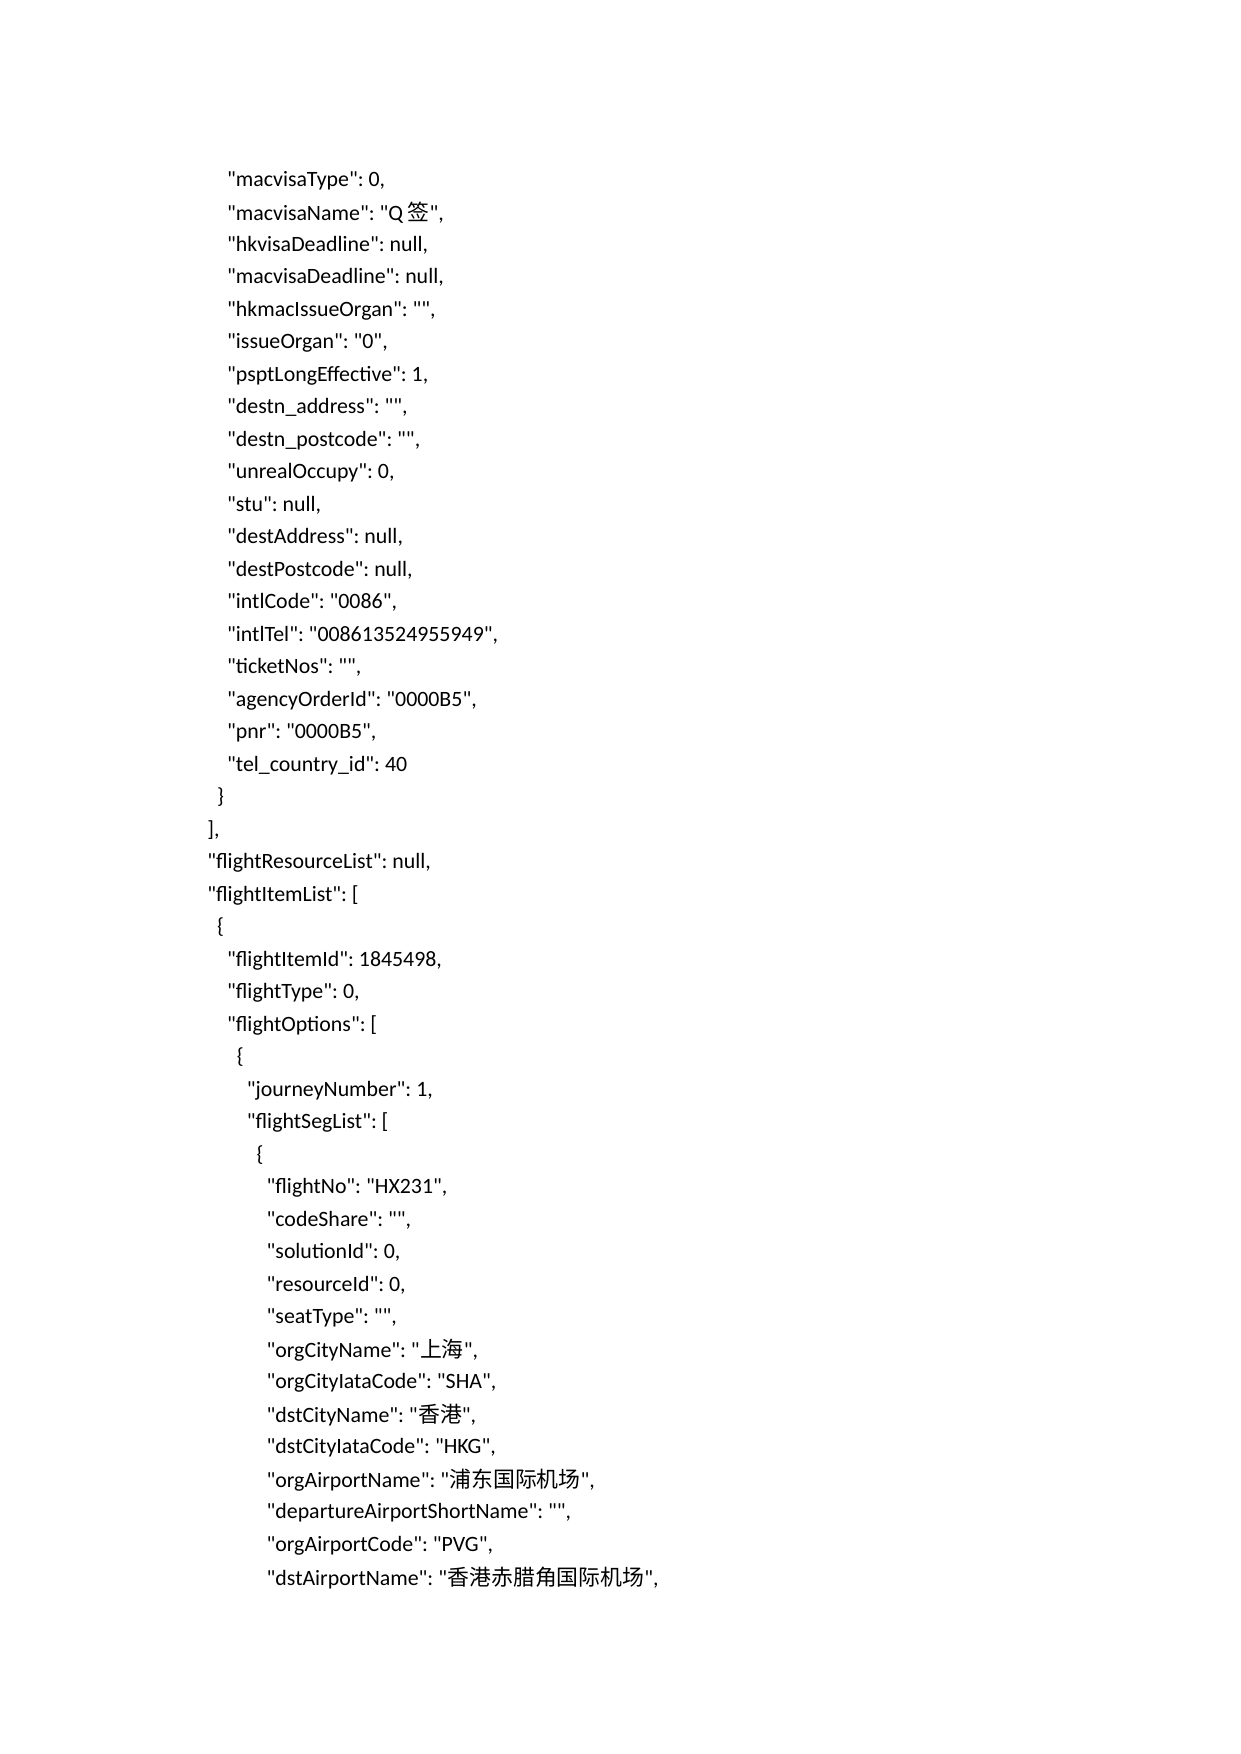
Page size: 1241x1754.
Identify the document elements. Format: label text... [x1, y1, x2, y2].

text { [187, 1039, 1053, 1072]
text "journeyNumber": 1, [187, 1072, 1053, 1104]
text ], [187, 812, 1053, 844]
text { [187, 1137, 1053, 1169]
text "hkmacIssueOrgan": "", [187, 292, 1053, 324]
text "destn_address": "", [187, 389, 1053, 422]
text "flightItemId": 1845498, [187, 942, 1053, 974]
text "agencyOrderId": "0000B5", [187, 682, 1053, 714]
text "tel_country_id": 40 [187, 747, 1053, 779]
text "orgAirportCode": "PVG", [187, 1527, 1053, 1559]
text "issueOrgan": "0", [187, 324, 1053, 357]
text "dstCityIataCode": "HKG", [187, 1429, 1053, 1462]
text "orgCityIataCode": "SHA", [187, 1364, 1053, 1397]
text "destPostcode": null, [187, 552, 1053, 584]
text "codeShare": "", [187, 1202, 1053, 1234]
text "macvisaName": "Q签", [187, 194, 1053, 227]
text "intlCode": "0086", [187, 584, 1053, 617]
text "macvisaType": 0, [187, 162, 1053, 194]
text "flightNo": "HX231", [187, 1169, 1053, 1202]
text "ticketNos": "", [187, 649, 1053, 682]
text "pnr": "0000B5", [187, 714, 1053, 747]
text { [187, 909, 1053, 942]
text "intlTel": "008613524955949", [187, 617, 1053, 649]
text "unrealOccupy": 0, [187, 454, 1053, 487]
text "resourceId": 0, [187, 1267, 1053, 1299]
text "flightItemList": [ [187, 877, 1053, 909]
text "destn_postcode": "", [187, 422, 1053, 454]
text } [187, 779, 1053, 812]
text "dstAirportName": "香港赤腊角国际机场", [187, 1559, 1053, 1592]
text "hkvisaDeadline": null, [187, 227, 1053, 259]
text "stu": null, [187, 487, 1053, 519]
text "flightSegList": [ [187, 1104, 1053, 1137]
text "destAddress": null, [187, 519, 1053, 552]
text "seatType": "", [187, 1299, 1053, 1332]
text "solutionId": 0, [187, 1234, 1053, 1267]
text "flightResourceList": null, [187, 844, 1053, 877]
text "psptLongEffective": 1, [187, 357, 1053, 389]
text "macvisaDeadline": null, [187, 259, 1053, 292]
text "flightOptions": [ [187, 1007, 1053, 1039]
text "orgAirportName": "浦东国际机场", [187, 1462, 1053, 1494]
text "flightType": 0, [187, 974, 1053, 1007]
text "dstCityName": "香港", [187, 1397, 1053, 1429]
text "orgCityName": "上海", [187, 1332, 1053, 1364]
text "departureAirportShortName": "", [187, 1494, 1053, 1527]
